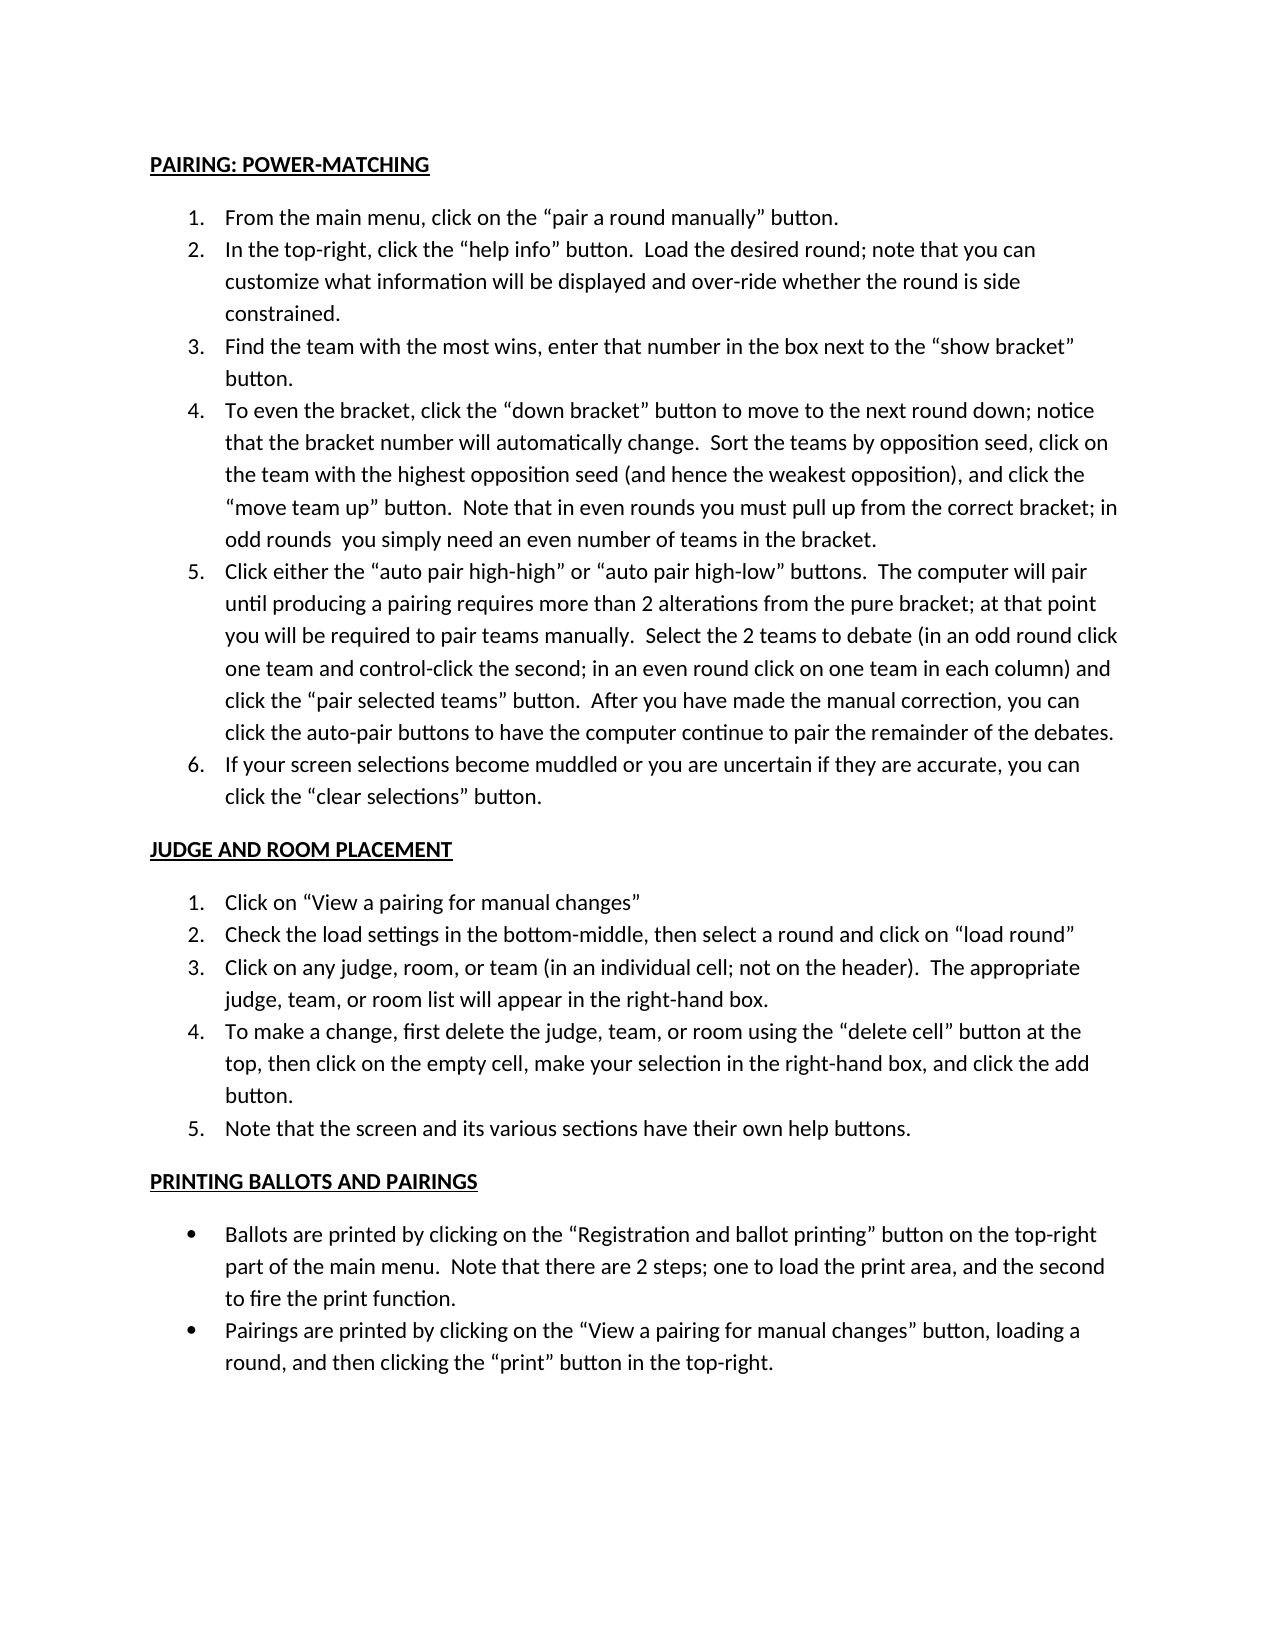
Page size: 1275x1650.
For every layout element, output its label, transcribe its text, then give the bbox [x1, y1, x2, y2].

text PAIRING: POWER-MATCHING [150, 150, 1125, 178]
list From the main menu, click on the “pair a round manually” button. [187, 203, 1125, 231]
text JUDGE AND ROOM PLACEMENT [150, 835, 1125, 863]
list Click either the “auto pair high-high” or “auto pair high-low” buttons. The computer will pair until producing a pairing requires more than 2 alterations from the pure bracket; at that point you will be required to pair teams manually. Select the 2 teams to debate (in an odd round click one team and control-click the second; in an even round click on one team in each column) and click the “pair selected teams” button. After you have made the manual correction, you can click the auto-pair buttons to have the computer continue to pair the remainder of the debates. [187, 557, 1125, 746]
list Click on any judge, room, or team (in an individual cell; not on the header). The appropriate judge, team, or room list will appear in the right-hand box. [187, 953, 1125, 1013]
list Pairings are printed by clicking on the “View a pairing for manual changes” button, loading a round, and then clicking the “print” button in the top-right. [187, 1316, 1125, 1377]
list If your screen selections become muddled or you are uncertain if they are accurate, you can click the “clear selections” button. [187, 750, 1125, 810]
list In the top-right, click the “help info” button. Load the desired round; note that you can customize what information will be displayed and over-ride whether the round is side constrained. [187, 235, 1125, 328]
list Check the load settings in the bottom-middle, then select a round and click on “load round” [187, 921, 1125, 949]
text PRINTING BALLOTS AND PAIRINGS [150, 1167, 1125, 1195]
list Find the team with the most wins, enter that number in the box next to the “show bracket” button. [187, 332, 1125, 392]
list To make a change, first delete the judge, team, or room using the “delete cell” button at the top, then click on the empty cell, make your selection in the right-hand box, and click the add button. [187, 1017, 1125, 1109]
list Note that the screen and its various sections have their own help buttons. [187, 1114, 1125, 1142]
list To even the bracket, click the “down bracket” button to move to the next round down; notice that the bracket number will automatically change. Sort the teams by opposition seed, click on the team with the highest opposition seed (and hence the weakest opposition), and click the “move team up” button. Note that in even rounds you must pull up from the correct bracket; in odd rounds you simply need an even number of teams in the bracket. [187, 396, 1125, 553]
list Click on “View a pairing for manual changes” [187, 888, 1125, 916]
list Ballots are printed by clicking on the “Registration and ballot printing” button on the top-right part of the main menu. Note that there are 2 steps; one to load the print area, and the second to fire the print function. [187, 1220, 1125, 1312]
